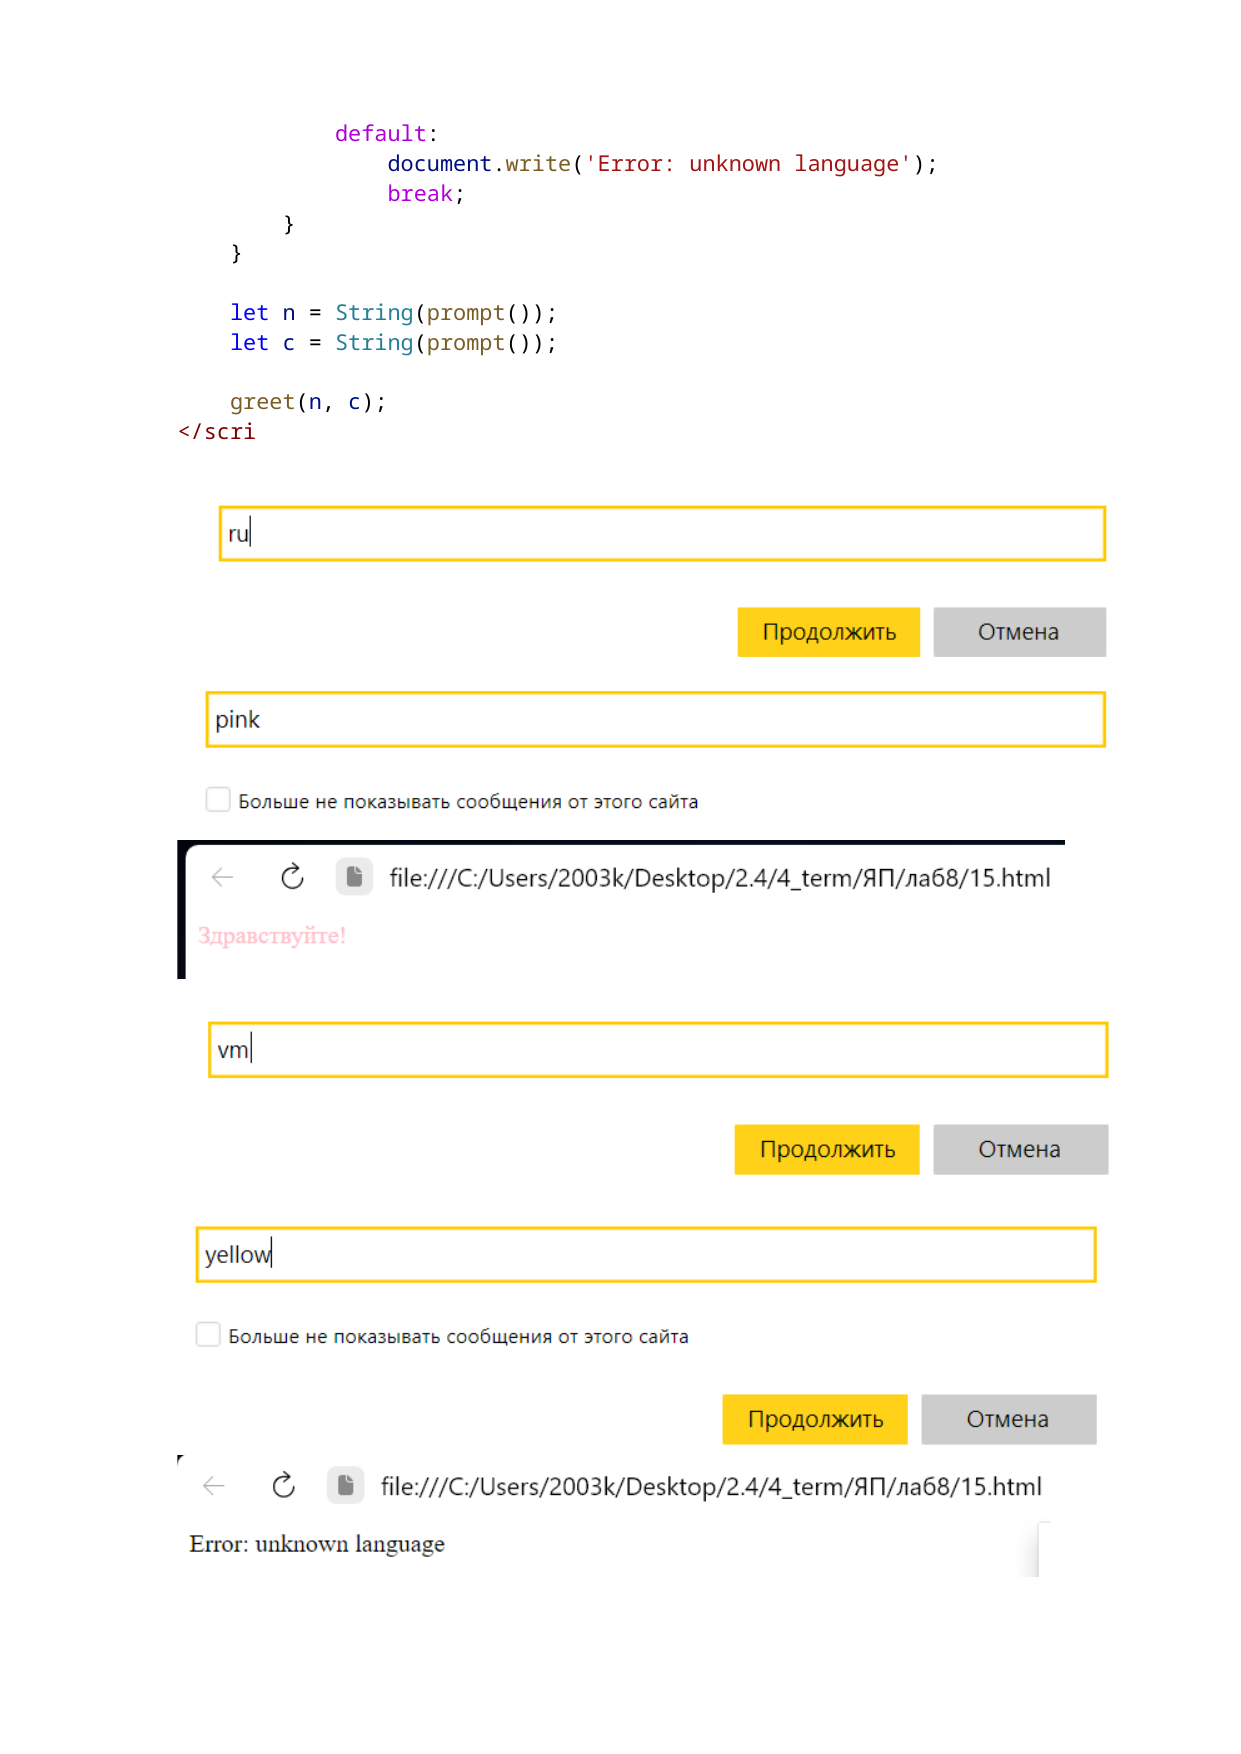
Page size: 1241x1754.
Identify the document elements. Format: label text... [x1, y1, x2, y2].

text } [177, 237, 1152, 267]
text </scri [1050, 658, 1152, 1577]
picture [177, 445, 1152, 1577]
text let c = String(prompt()); [177, 327, 1152, 356]
text greet(n, c); [177, 386, 1152, 416]
text break; [177, 178, 1152, 207]
text } [177, 207, 1152, 237]
text default: [177, 118, 1152, 148]
text document.write('Error: unknown language'); [177, 148, 1152, 178]
text </scri [177, 416, 1152, 445]
text let n = String(prompt()); [177, 297, 1152, 327]
